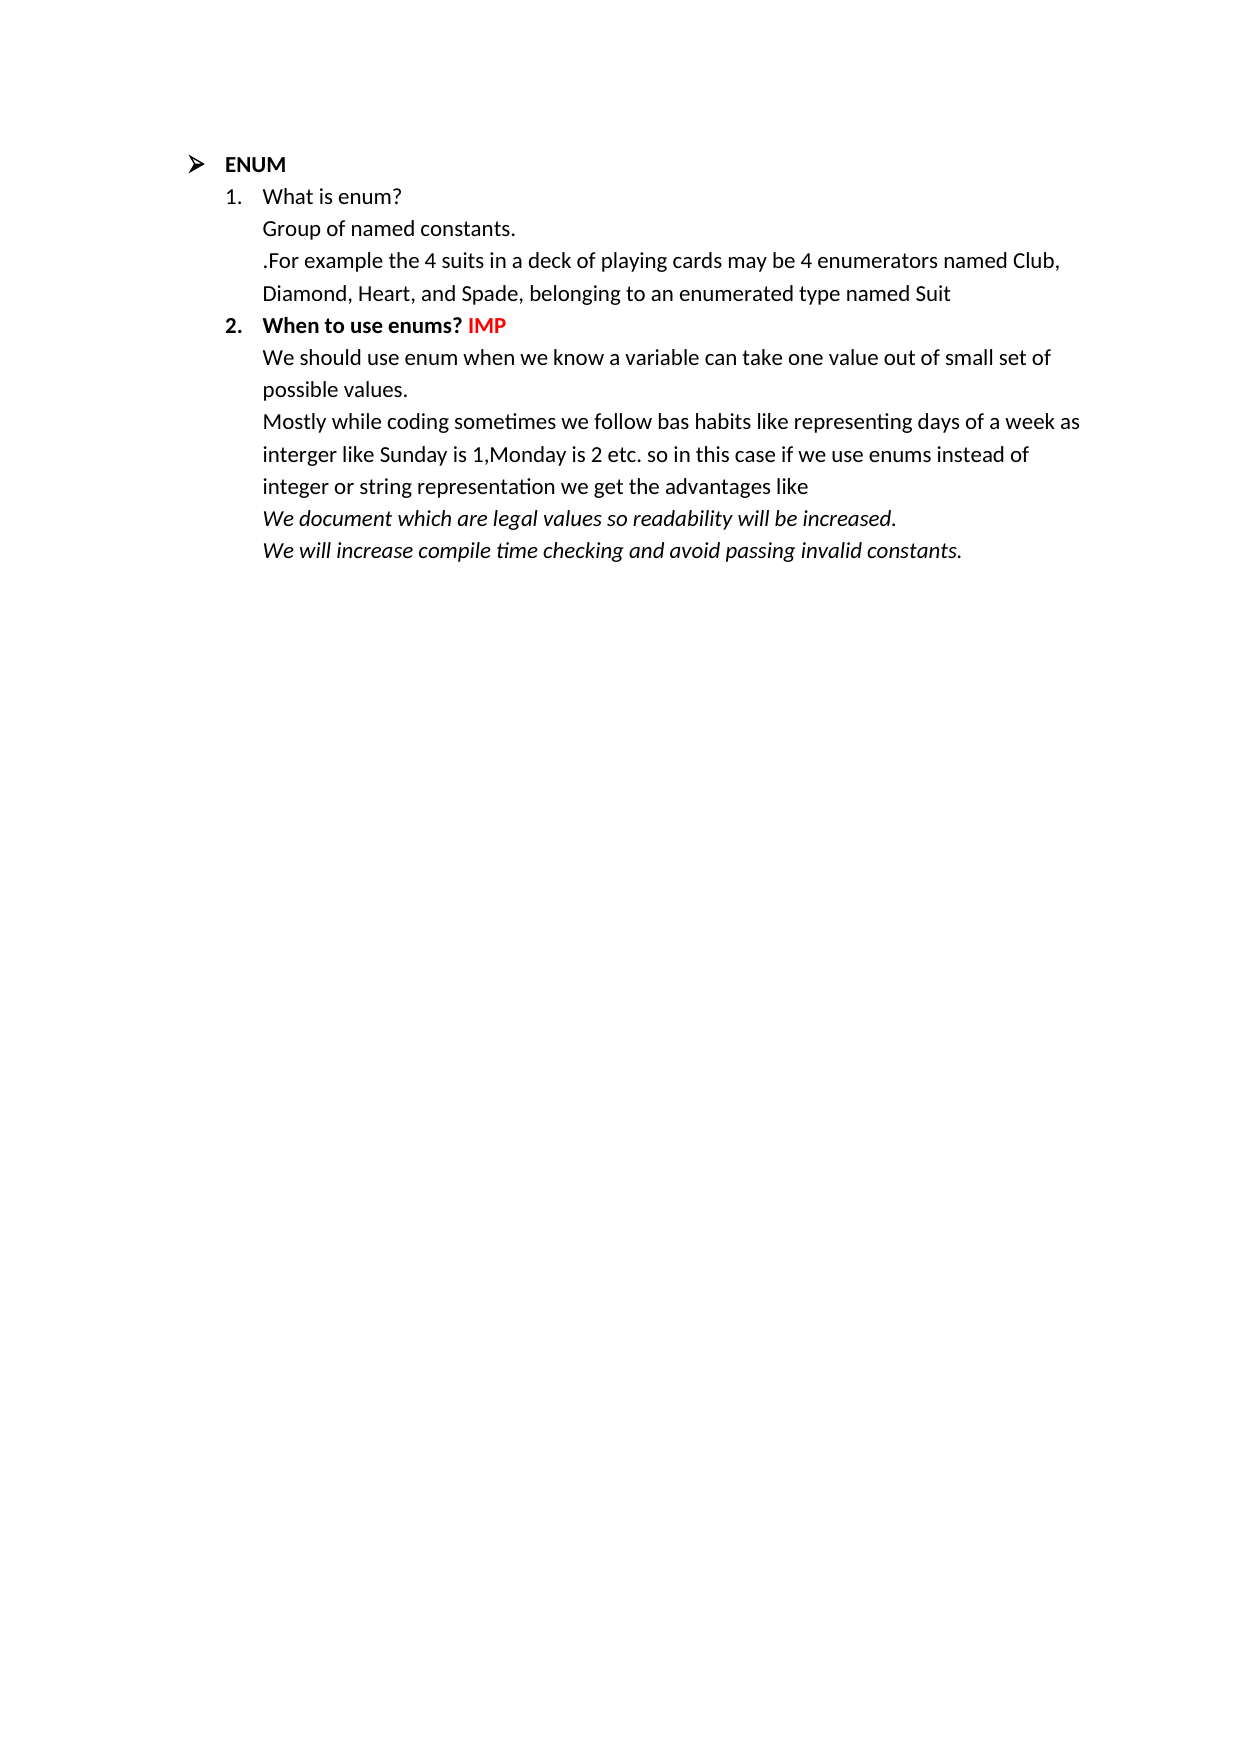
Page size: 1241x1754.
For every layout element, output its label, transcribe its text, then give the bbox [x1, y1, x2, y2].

list When to use enums? IMP [225, 311, 1090, 339]
list .For example the 4 suits in a deck of playing cards may be 4 enumerators named Club, Diamond, Heart, and Spade, belonging to an enumerated type named Suit [262, 247, 1090, 307]
list We should use enum when we know a variable can take one value out of small set of possible values. [262, 343, 1090, 403]
list What is enum? [225, 182, 1090, 210]
list Mostly while coding sometimes we follow bas habits like representing days of a week as interger like Sunday is 1,Monday is 2 etc. so in this case if we use enums instead of integer or string representation we get the advantages like [262, 407, 1090, 500]
list ENUM [187, 150, 1090, 178]
list We document which are legal values so readability will be increased. [262, 504, 1090, 532]
list We will increase compile time checking and avoid passing invalid constants. [262, 536, 1090, 564]
list Group of named constants. [262, 214, 1090, 242]
